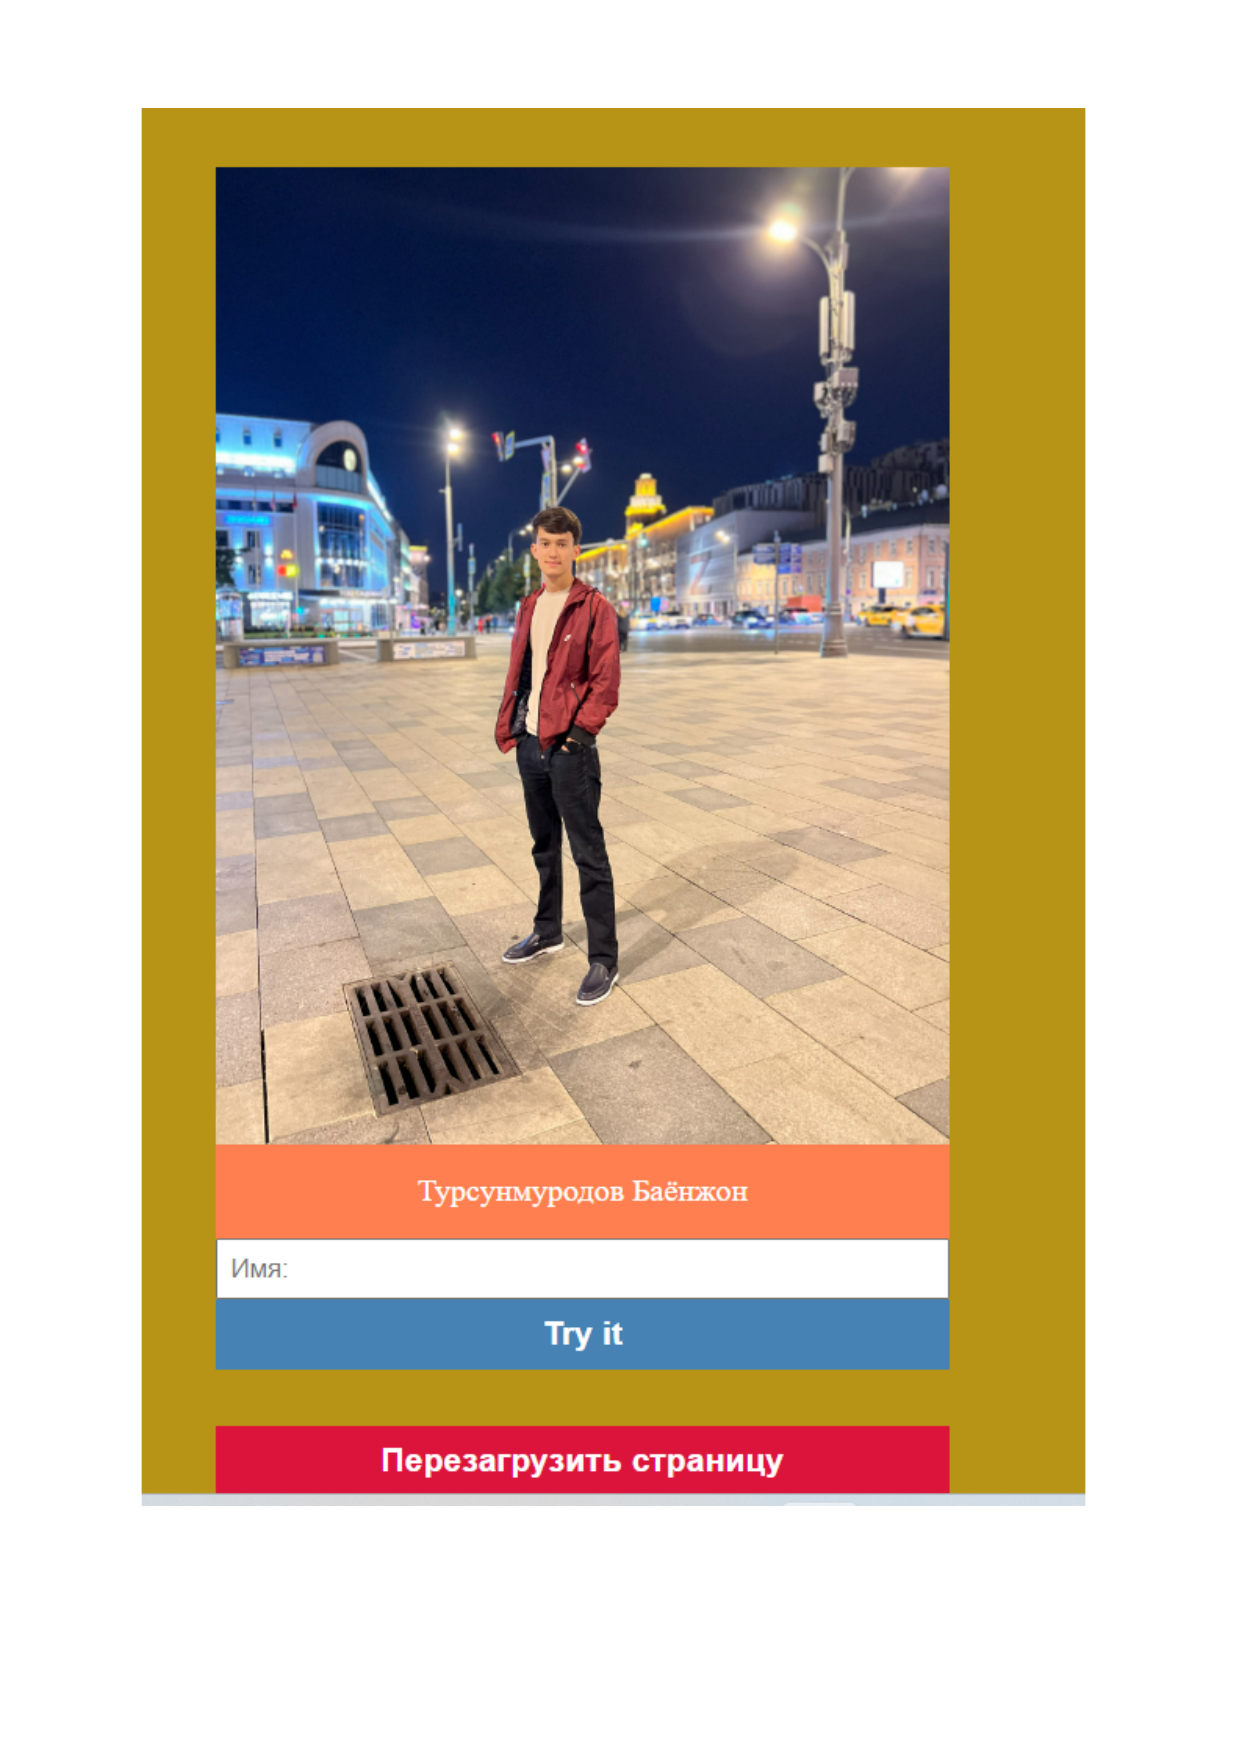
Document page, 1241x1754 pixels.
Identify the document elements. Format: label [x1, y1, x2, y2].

picture [141, 108, 1086, 1506]
